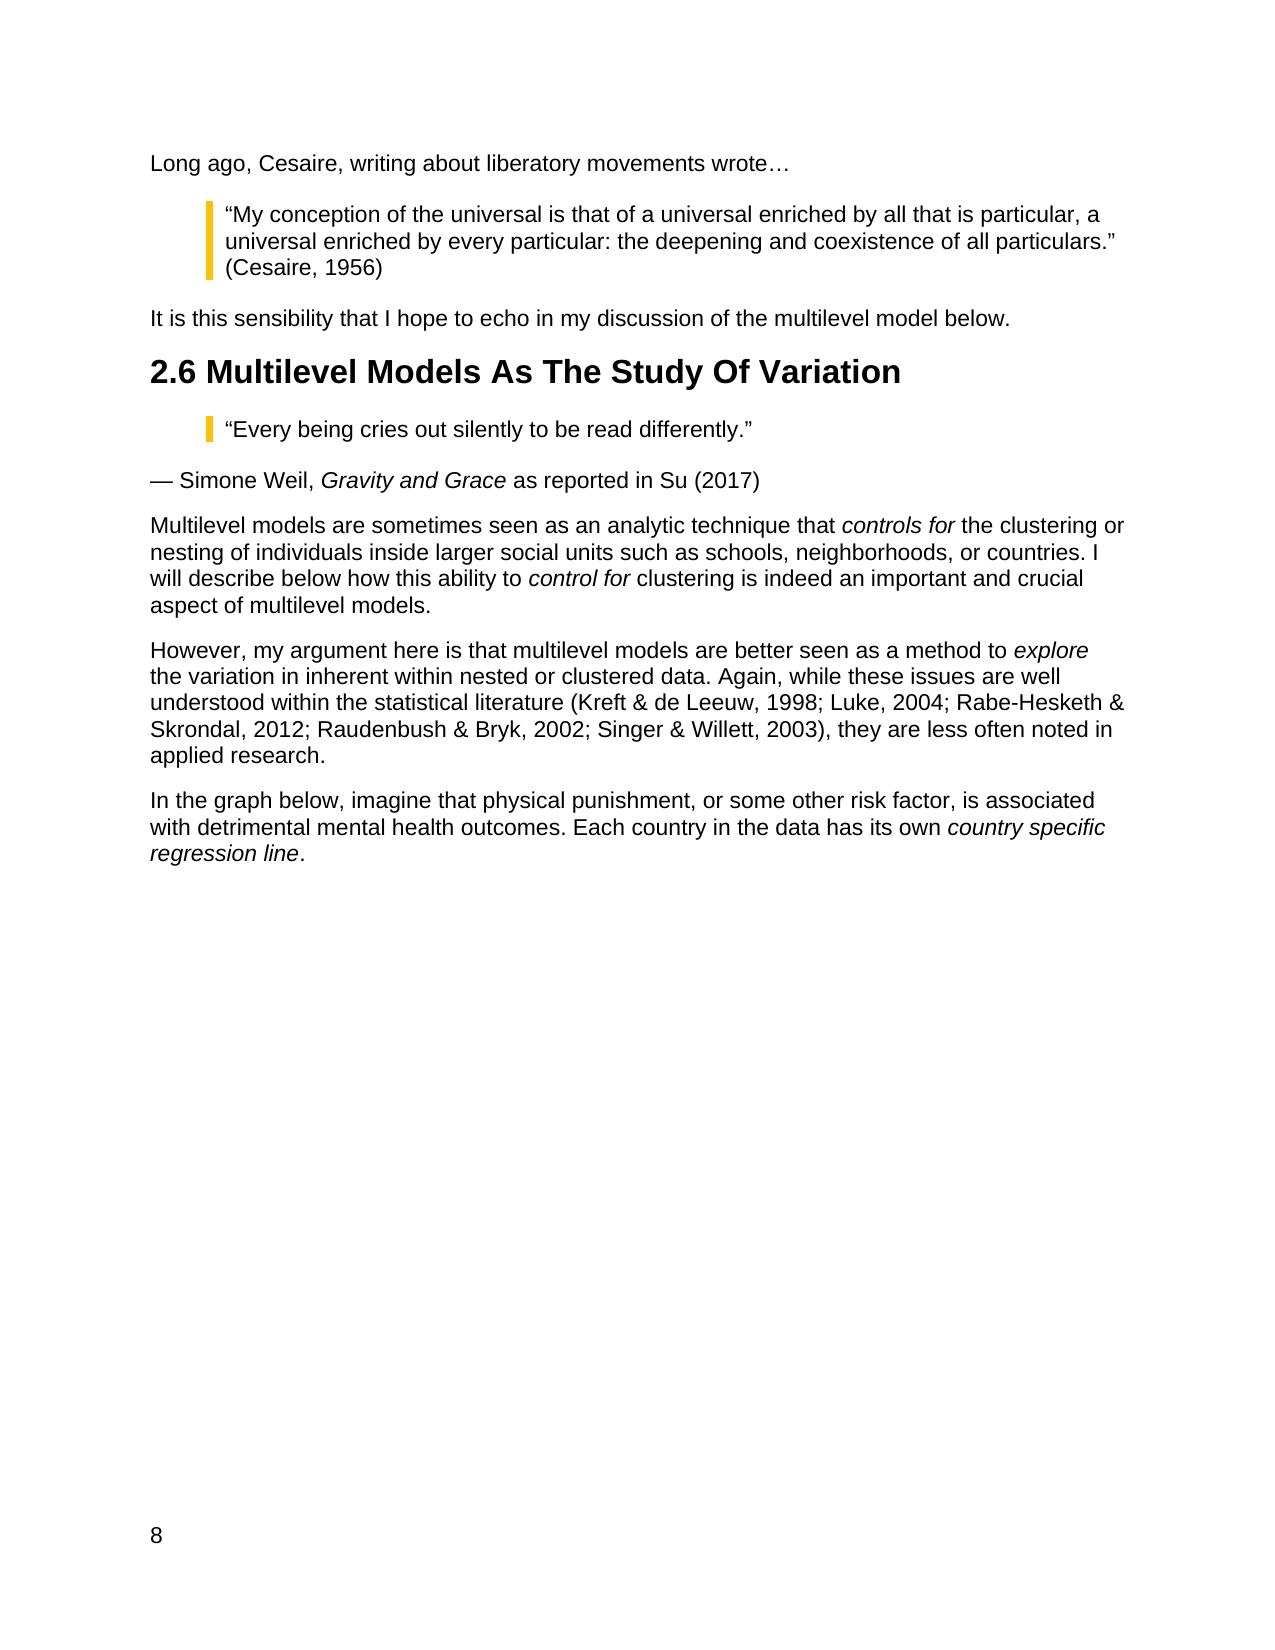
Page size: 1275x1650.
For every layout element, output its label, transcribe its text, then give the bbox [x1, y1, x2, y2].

text “Every being cries out silently to be read differently.” [213, 416, 1125, 442]
text — Simone Weil, Gravity and Grace as reported in Su (2017) [150, 467, 1125, 494]
text In the graph below, imagine that physical punishment, or some other risk factor, is associated with detrimental mental health outcomes. Each country in the data has its own country specific regression line. [150, 787, 1125, 866]
text However, my argument here is that multilevel models are better seen as a method to explore the variation in inherent within nested or clustered data. Again, while these issues are well understood within the statistical literature (Kreft & de Leeuw, 1998; Luke, 2004; Rabe-Hesketh & Skrondal, 2012; Raudenbush & Bryk, 2002; Singer & Willett, 2003), they are less often noted in applied research. [150, 637, 1125, 768]
text “My conception of the universal is that of a universal enriched by all that is particular, a universal enriched by every particular: the deepening and coexistence of all particulars.” (Cesaire, 1956) [213, 201, 1125, 280]
subtitle 2.6 Multilevel Models As The Study Of Variation [150, 353, 1125, 391]
text Multilevel models are sometimes seen as an analytic technique that controls for the clustering or nesting of individuals inside larger social units such as schools, neighborhoods, or countries. I will describe below how this ability to control for clustering is indeed an important and crucial aspect of multilevel models. [150, 512, 1125, 618]
text Long ago, Cesaire, writing about liberatory movements wrote… [150, 150, 1125, 176]
text It is this sensibility that I hope to echo in my discussion of the multilevel model below. [150, 305, 1125, 332]
